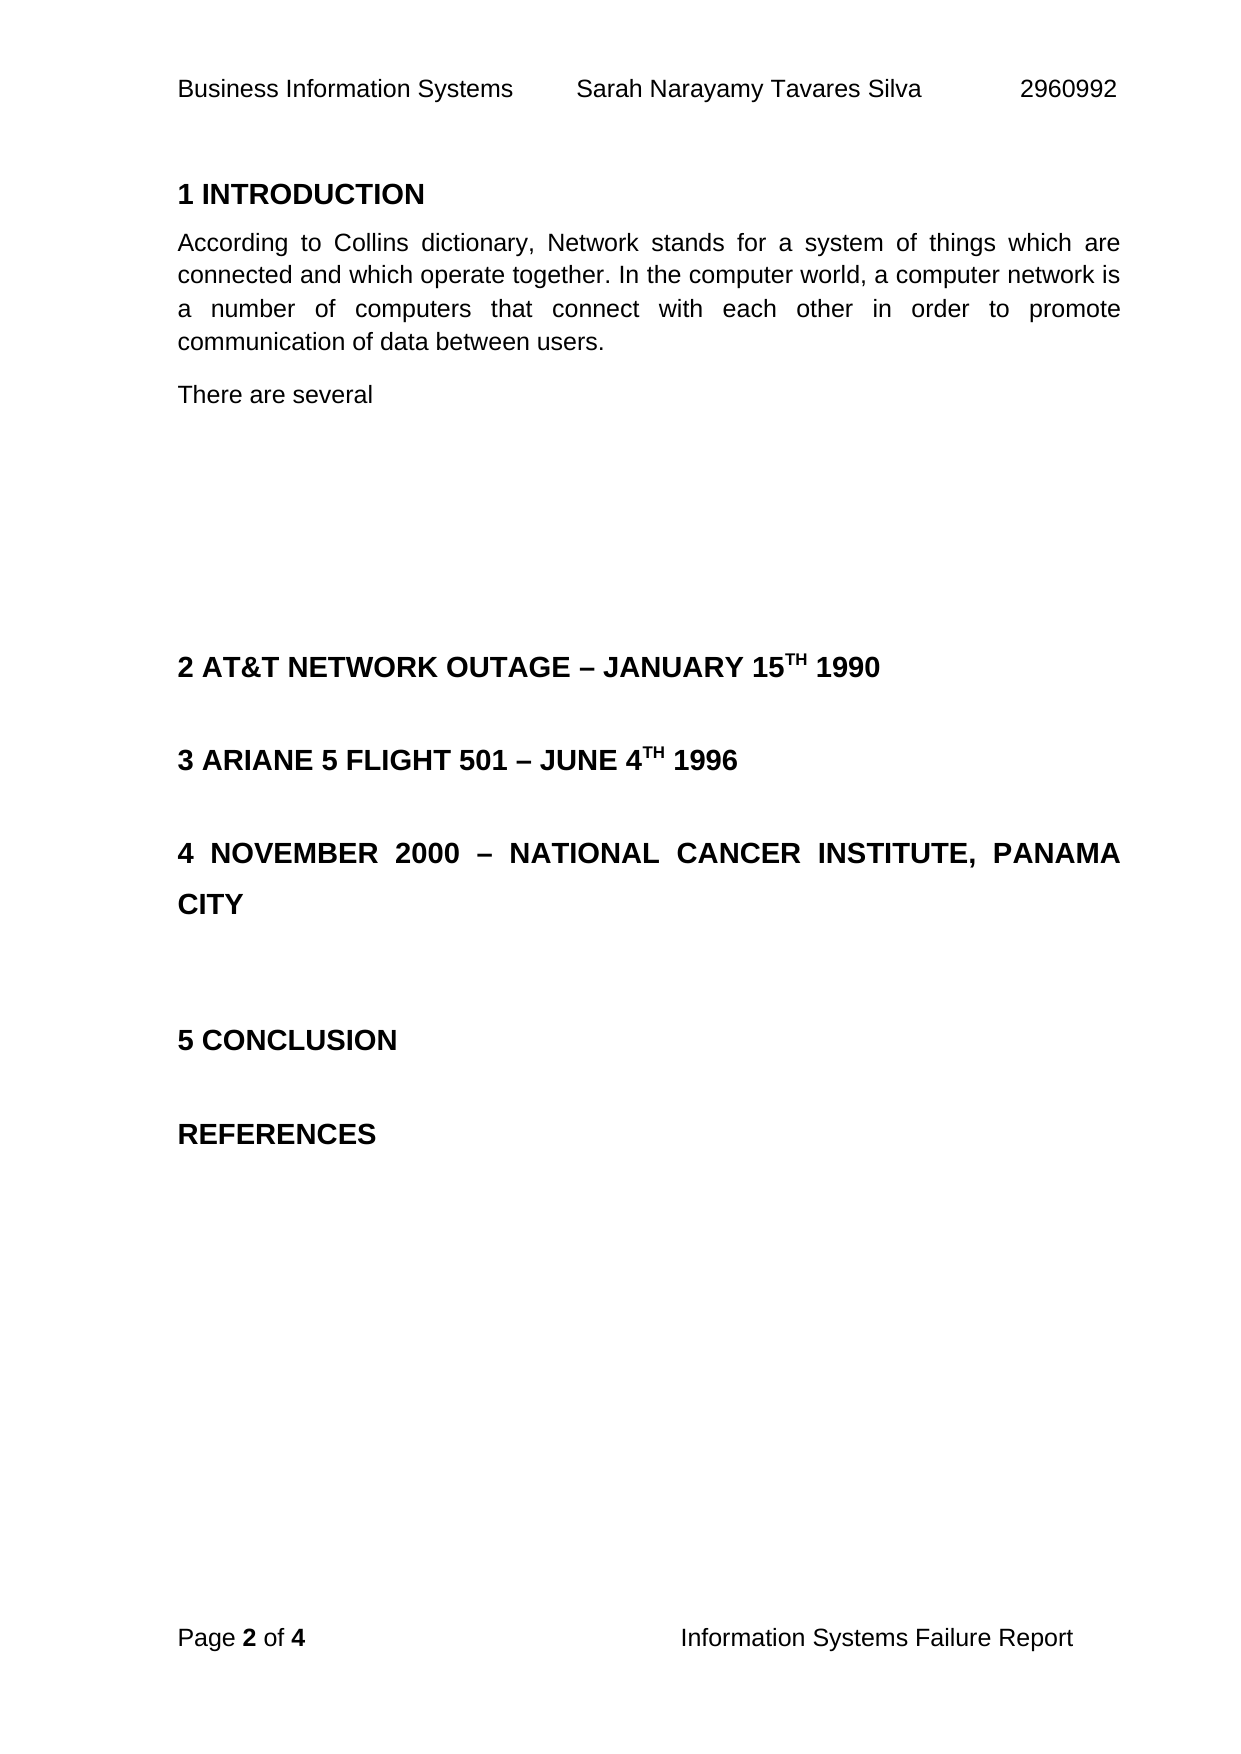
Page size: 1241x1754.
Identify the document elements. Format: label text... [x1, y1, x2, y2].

subtitle 5 CONCLUSION [177, 1023, 1122, 1057]
subtitle 2 AT&T NETWORK OUTAGE – JANUARY 15TH 1990 [177, 650, 1122, 683]
text There are several [177, 380, 1122, 409]
subtitle REFERENCES [177, 1117, 1122, 1150]
subtitle 3 ARIANE 5 FLIGHT 501 – JUNE 4TH 1996 [177, 743, 1122, 777]
text According to Collins dictionary, Network stands for a system of things which are connected and which operate together. In the computer world, a computer network is a number of computers that connect with each other in order to promote communication of data between users. [177, 227, 1122, 355]
subtitle 1 INTRODUCTION [177, 177, 1122, 211]
subtitle 4 NOVEMBER 2000 – NATIONAL CANCER INSTITUTE, PANAMA CITY [177, 837, 1122, 920]
